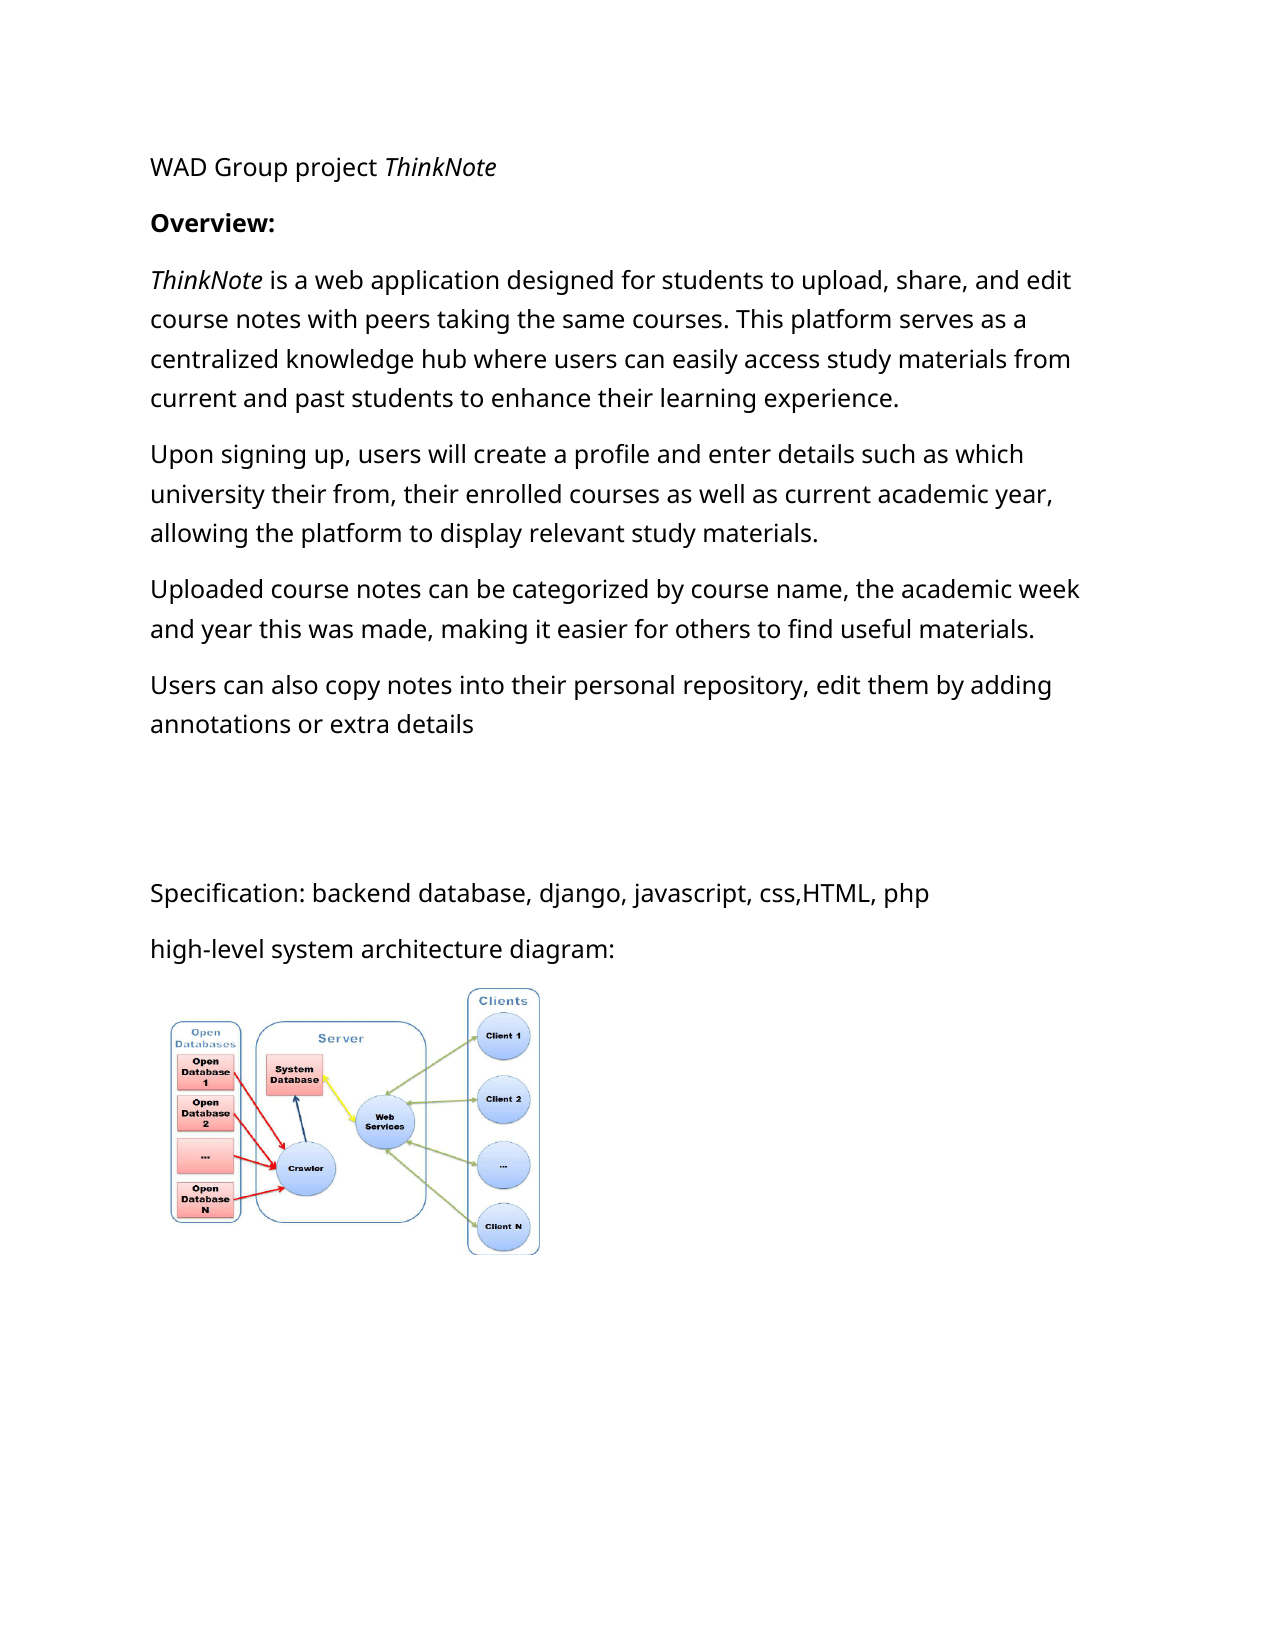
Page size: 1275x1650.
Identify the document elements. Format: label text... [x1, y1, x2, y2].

text Uploaded course notes can be categorized by course name, the academic week and year this was made, making it easier for others to find useful materials. [150, 572, 1125, 646]
text WAD Group project ThinkNote [150, 150, 1125, 184]
text Specification: backend database, django, javascript, css,HTML, php [150, 876, 1125, 909]
text Upon signing up, users will create a profile and enter details such as which university their from, their enrolled courses as well as current academic year, allowing the platform to display relevant study materials. [150, 437, 1125, 550]
text ThinkNote is a web application designed for students to upload, share, and edit course notes with peers taking the same courses. This platform serves as a centralized knowledge hub where users can easily access study materials from current and past students to enhance their learning experience. [150, 262, 1125, 415]
text Overview: [150, 206, 1125, 240]
text high-level system architecture diagram: [150, 932, 1125, 966]
text Users can also copy notes into their personal repository, edit them by adding annotations or extra details [150, 668, 1125, 741]
